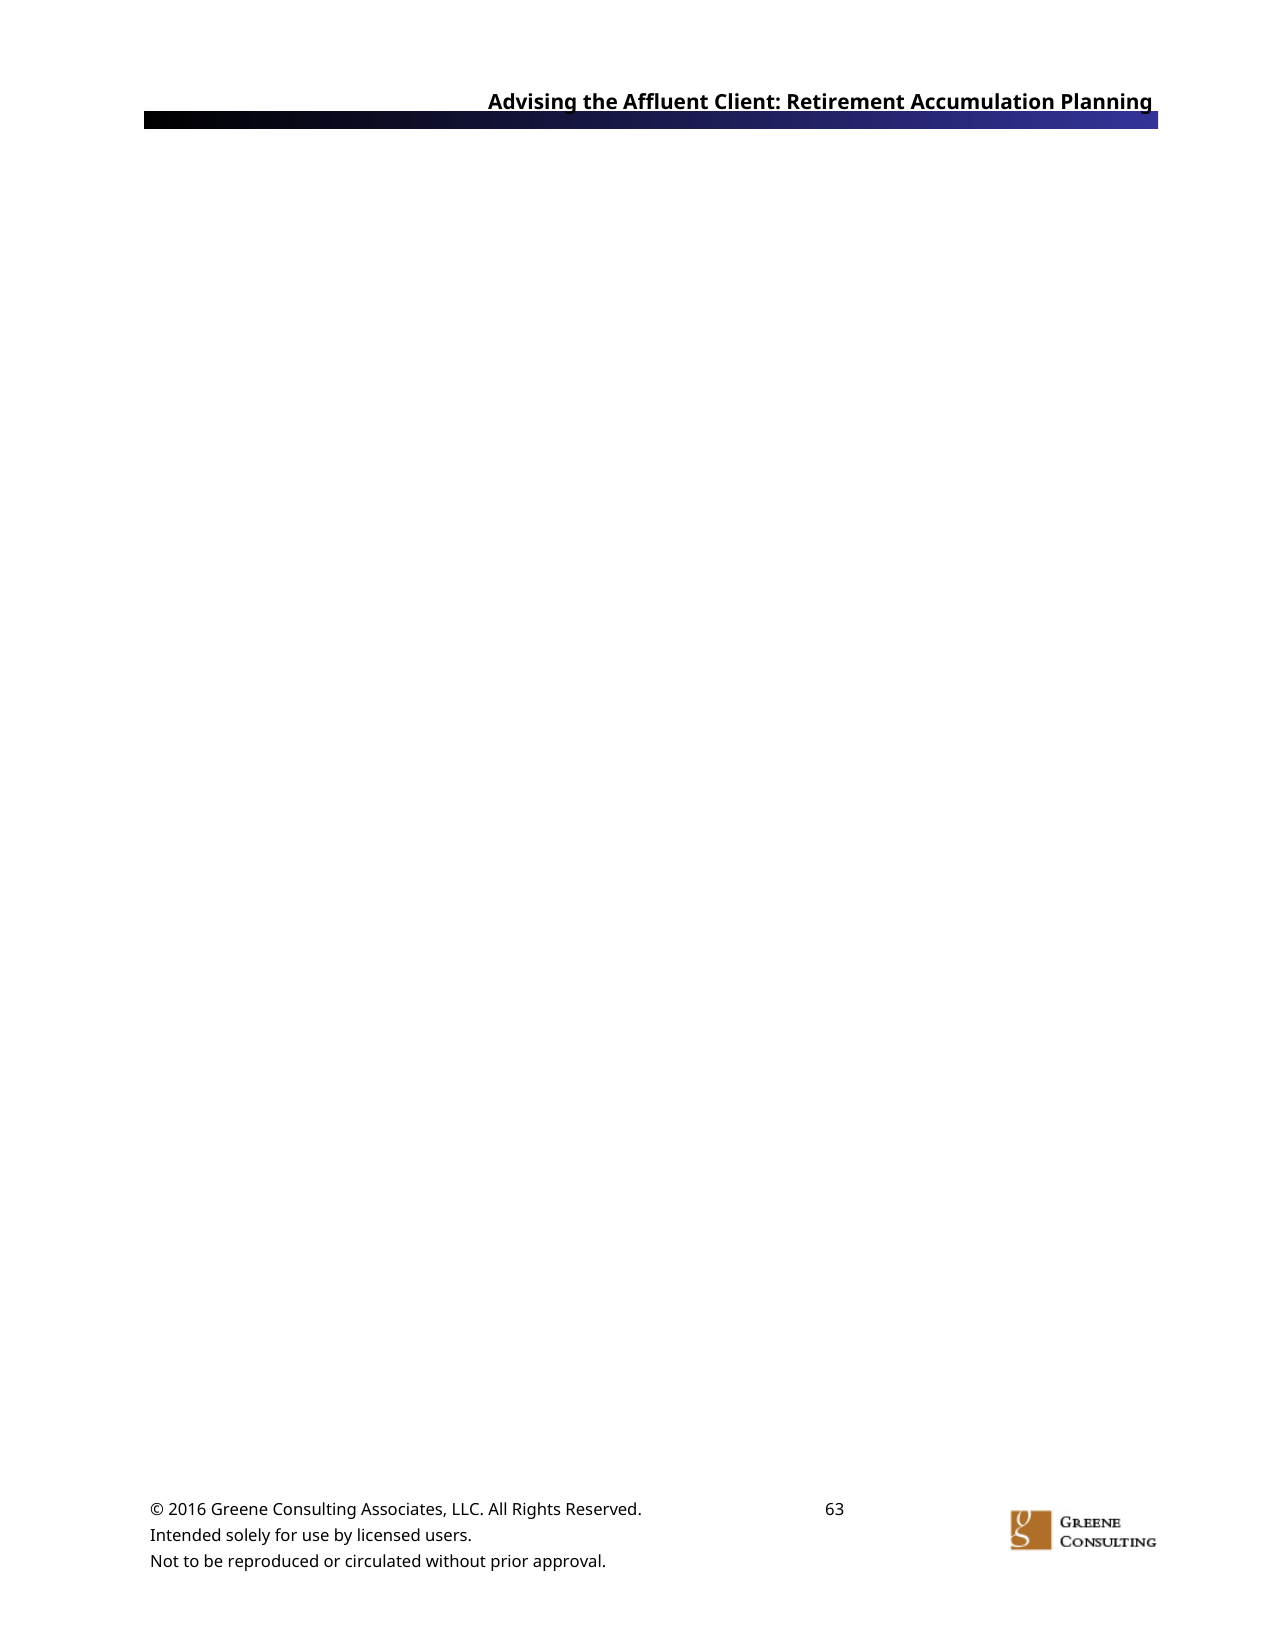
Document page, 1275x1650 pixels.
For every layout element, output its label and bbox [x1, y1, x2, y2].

picture [1008, 1508, 1159, 1553]
